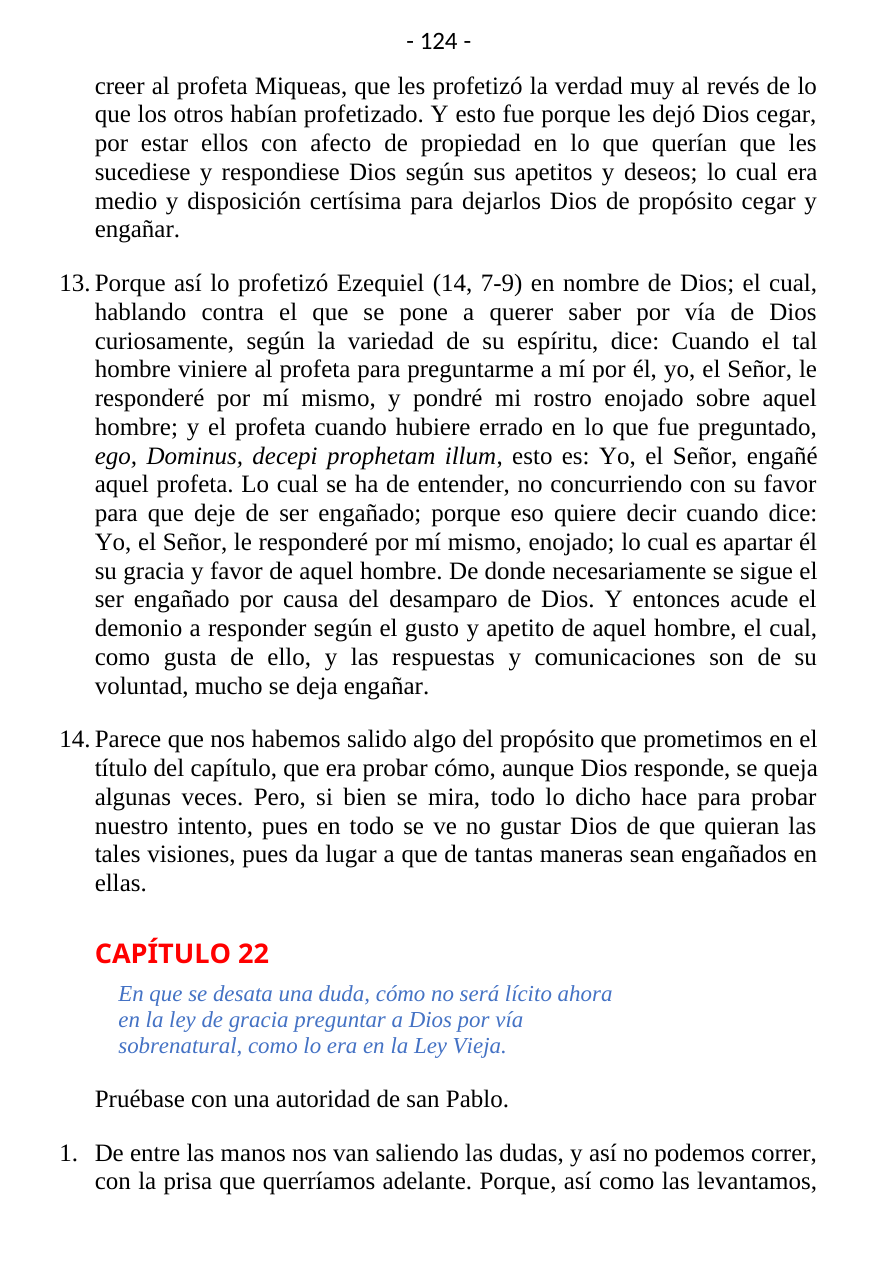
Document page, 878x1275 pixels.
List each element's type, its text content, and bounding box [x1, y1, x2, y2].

subtitle CAPÍTULO 22 [94, 934, 818, 971]
text 14. Parece que nos habemos salido algo del propósito que prometimos en el título del capítulo, que era probar cómo, aunque Dios responde, se queja algunas veces. Pero, si bien se mira, todo lo dicho hace para probar nuestro intento, pues en todo se ve no gustar Dios de que quieran las tales visiones, pues da lugar a que de tantas maneras sean engañados en ellas. [59, 724, 818, 897]
text 13. Porque así lo profetizó Ezequiel (14, 7-9) en nombre de Dios; el cual, hablando contra el que se pone a querer saber por vía de Dios curiosamente, según la variedad de su espíritu, dice: Cuando el tal hombre viniere al profeta para preguntarme a mí por él, yo, el Señor, le responderé por mí mismo, y pondré mi rostro enojado sobre aquel hombre; y el profeta cuando hubiere errado en lo que fue preguntado, ego, Dominus, decepi prophetam illum, esto es: Yo, el Señor, engañé aquel profeta. Lo cual se ha de entender, no concurriendo con su favor para que deje de ser engañado; porque eso quiere decir cuando dice: Yo, el Señor, le responderé por mí mismo, enojado; lo cual es apartar él su gracia y favor de aquel hombre. De donde necesariamente se sigue el ser engañado por causa del desamparo de Dios. Y entonces acude el demonio a responder según el gusto y apetito de aquel hombre, el cual, como gusta de ello, y las respuestas y comunicaciones son de su voluntad, mucho se deja engañar. [59, 268, 818, 699]
subtitle En que se desata una duda, cómo no será lícito ahora en la ley de gracia preguntar a Dios por vía sobrenatural, como lo era en la Ley Vieja. [118, 980, 641, 1059]
text Pruébase con una autoridad de san Pablo. [94, 1084, 818, 1113]
